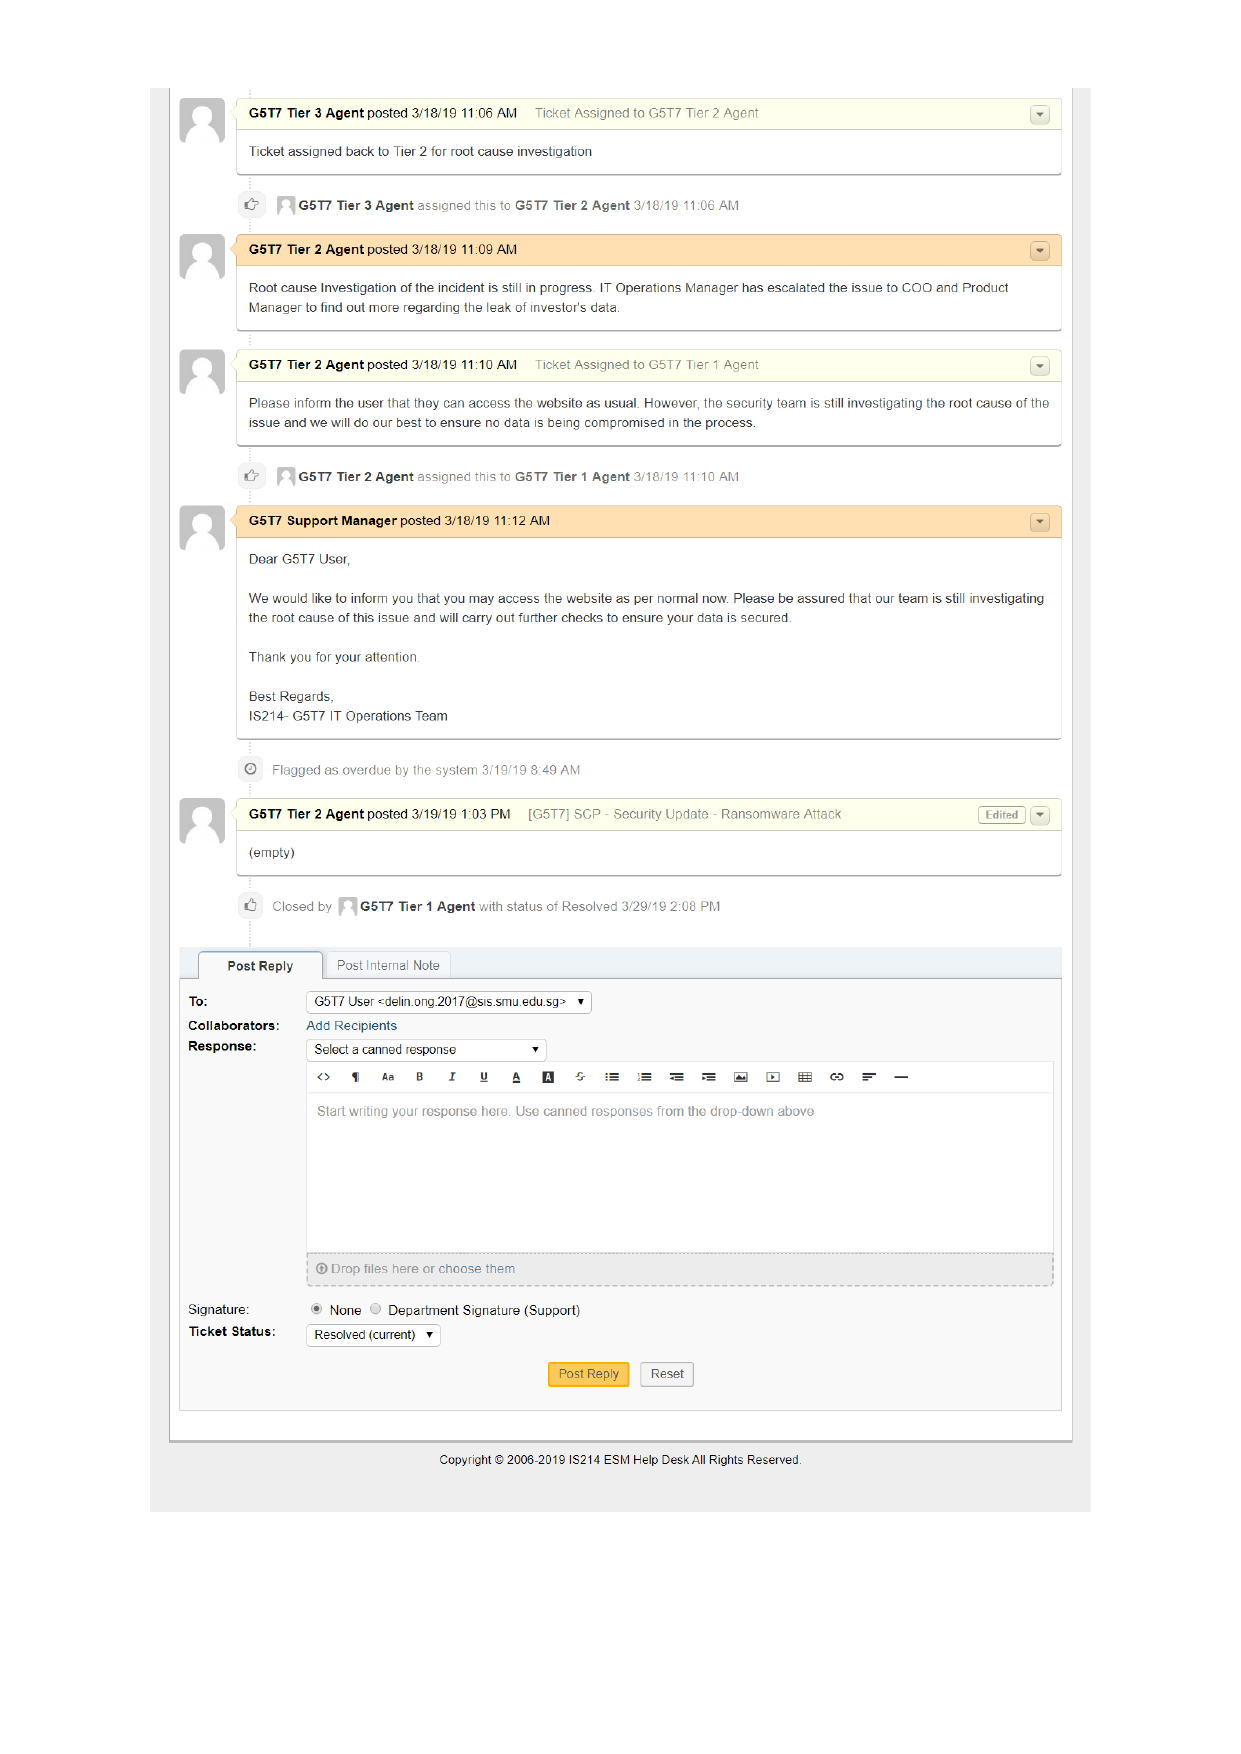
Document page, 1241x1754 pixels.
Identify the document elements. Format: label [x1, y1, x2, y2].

picture [150, 88, 1091, 1512]
